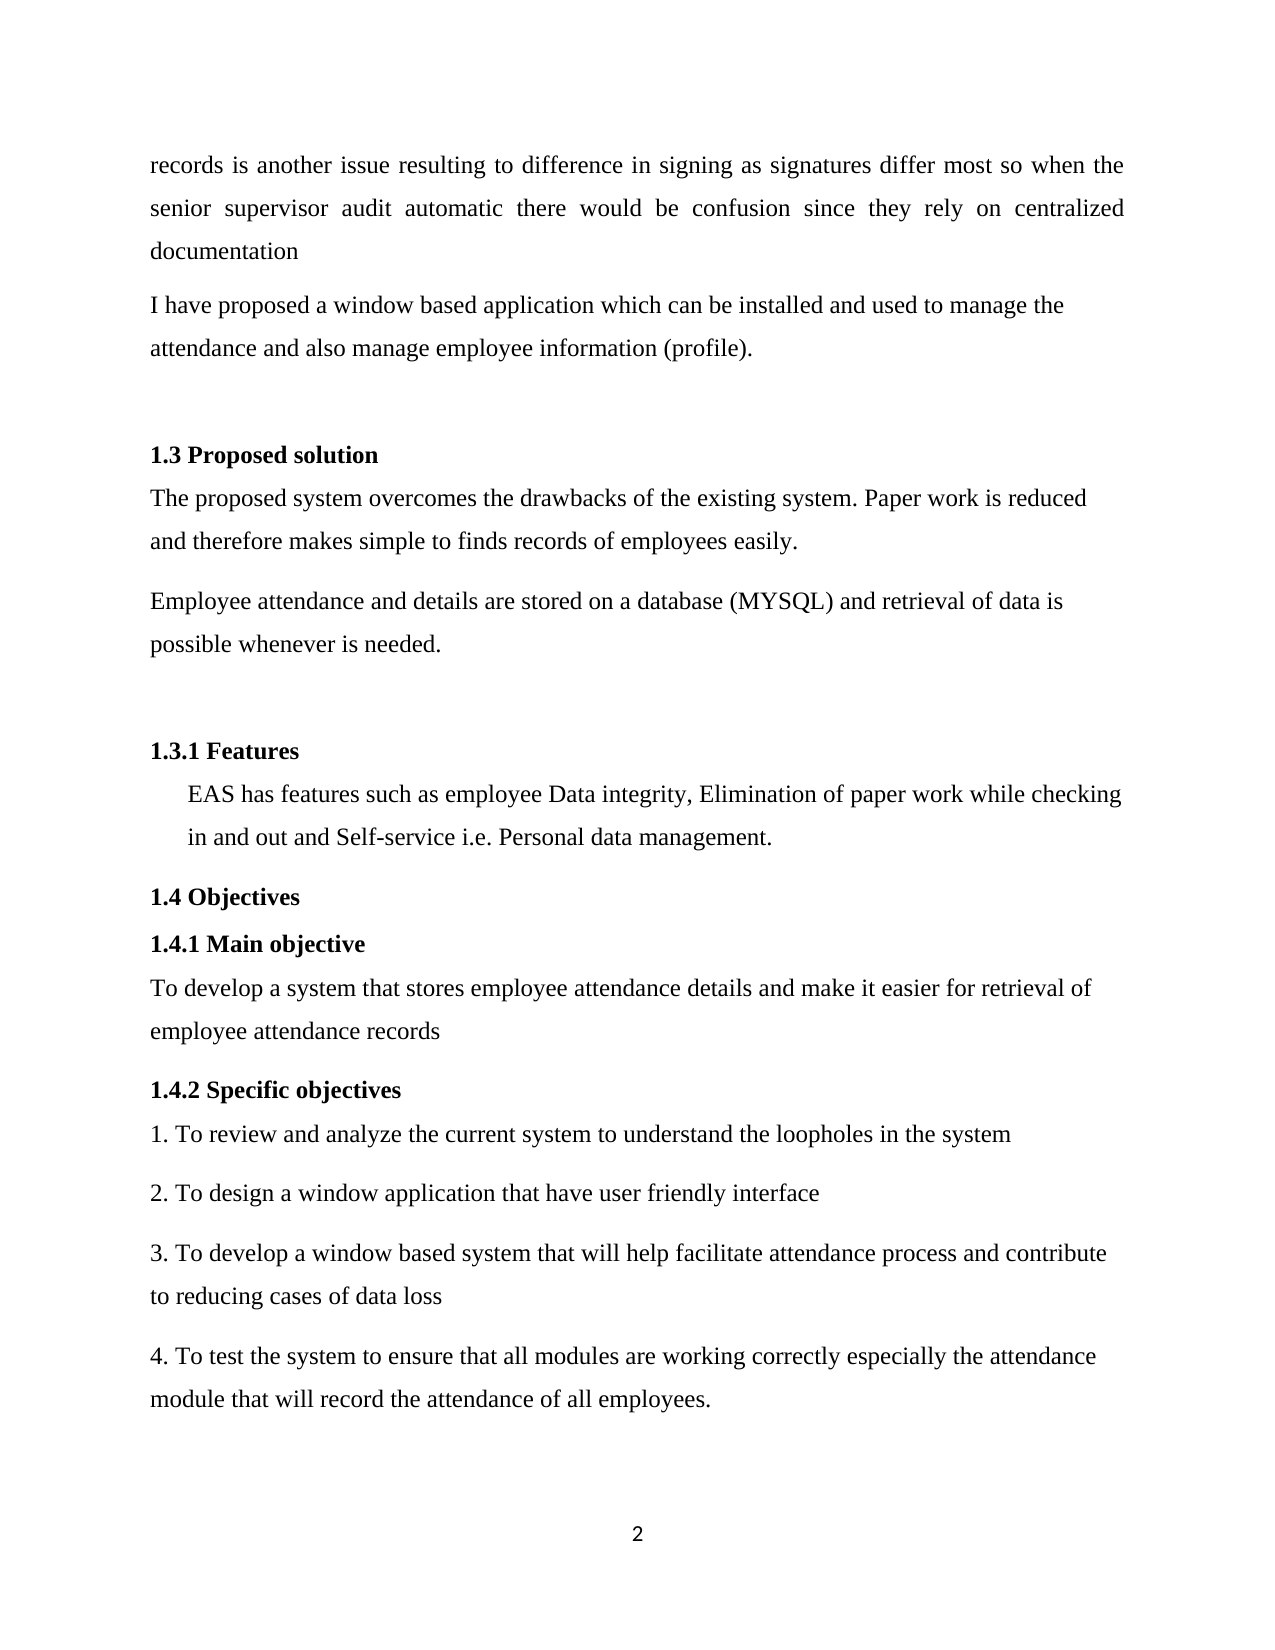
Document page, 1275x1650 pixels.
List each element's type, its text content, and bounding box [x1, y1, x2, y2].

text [150, 150, 1125, 265]
text The proposed system overcomes the drawbacks of the existing system. Paper work is reduced and therefore makes simple to finds records of employees easily. [150, 483, 1125, 555]
text 3. To develop a window based system that will help facilitate attendance process and contribute to reducing cases of data loss [150, 1238, 1125, 1310]
subtitle 1.3 Proposed solution [150, 440, 1125, 469]
subtitle 1.4.1 Main objective [150, 929, 1125, 958]
text 4. To test the system to ensure that all modules are working correctly especially the attendance module that will record the attendance of all employees. [150, 1341, 1125, 1413]
subtitle 1.4.2 Specific objectives [150, 1076, 1125, 1104]
subtitle 1.3.1 Features [150, 736, 1125, 765]
text 1. To review and analyze the current system to understand the loopholes in the system [150, 1119, 1125, 1147]
subtitle 1.4 Objectives [150, 882, 1125, 911]
text 2. To design a window application that have user friendly interface [150, 1178, 1125, 1207]
text EAS has features such as employee Data integrity, Elimination of paper work while checking in and out and Self-service i.e. Personal data management. [187, 779, 1125, 851]
text Employee attendance and details are stored on a database (MYSQL) and retrieval of data is possible whenever is needed. [150, 586, 1125, 658]
text To develop a system that stores employee attendance details and make it easier for retrieval of employee attendance records [150, 973, 1125, 1044]
text I have proposed a window based application which can be installed and used to manage the attendance and also manage employee information (profile). [150, 290, 1125, 362]
